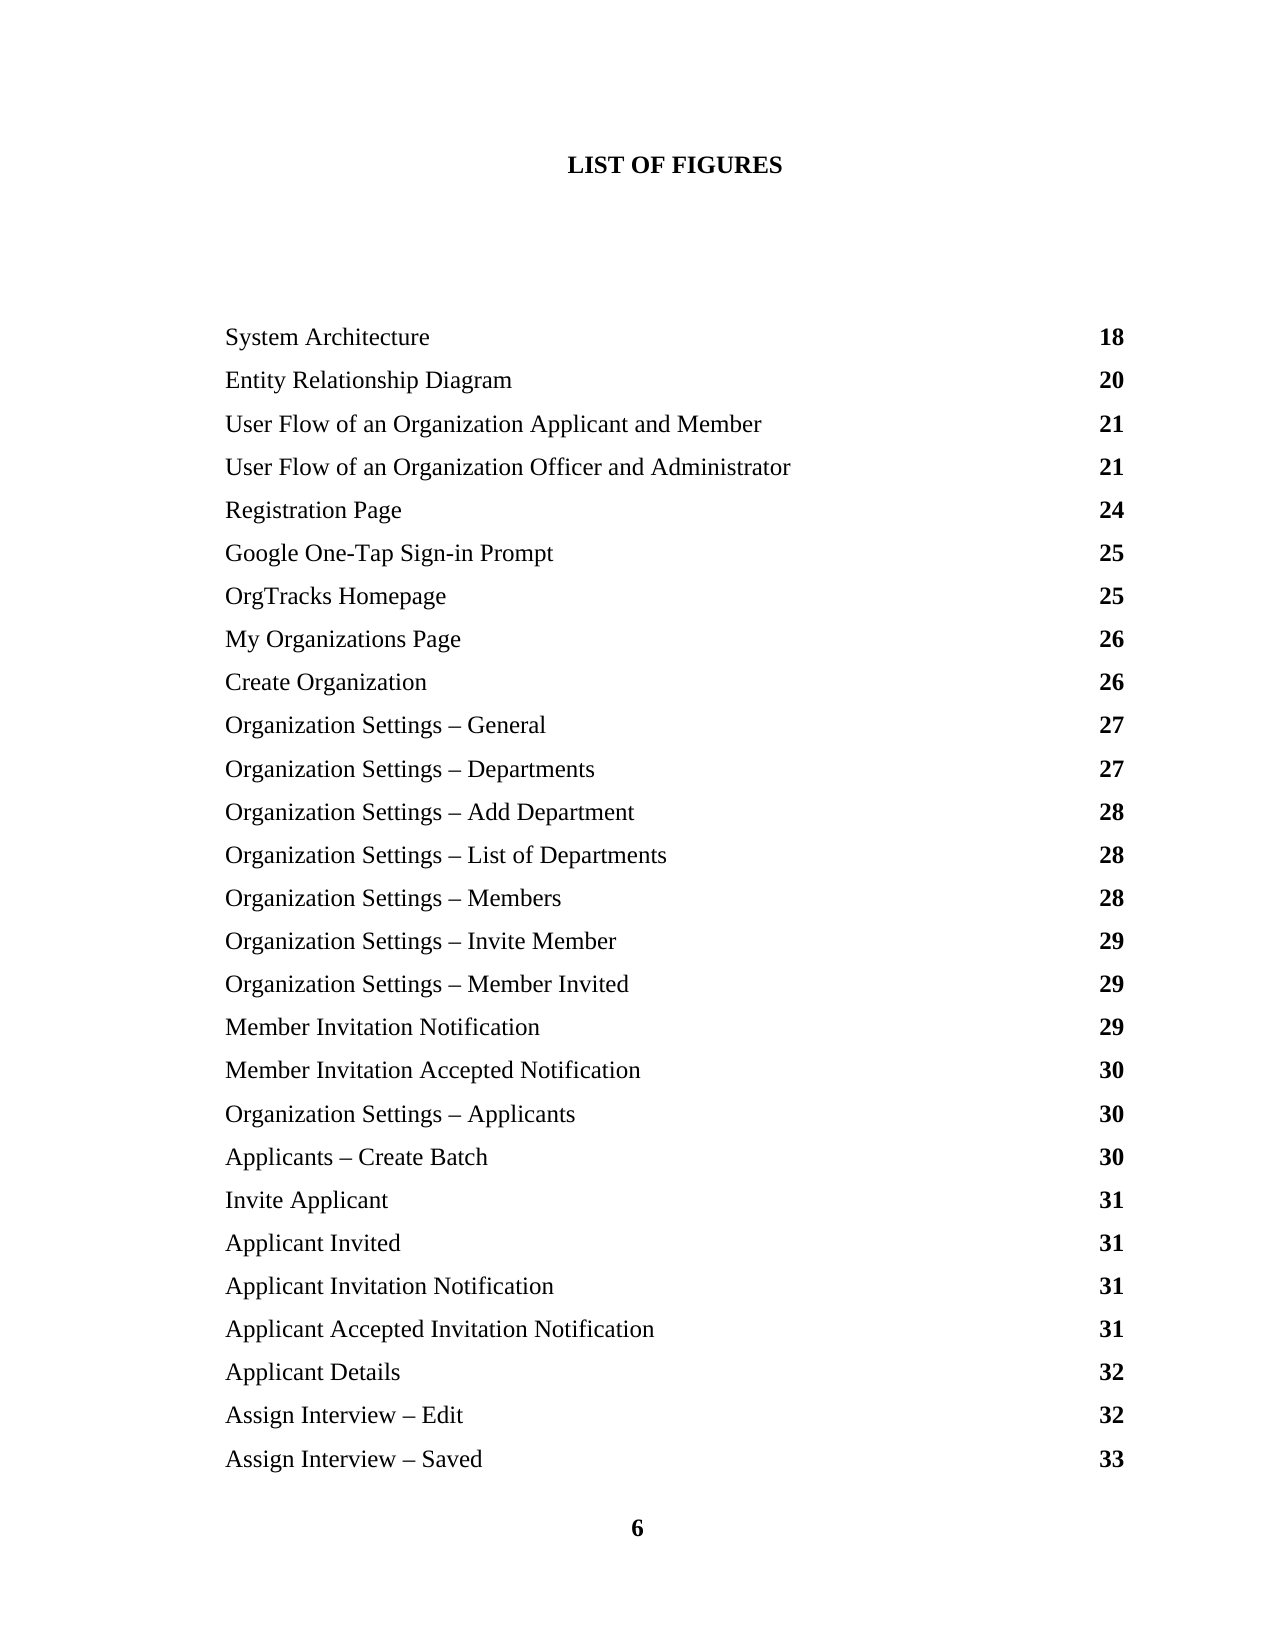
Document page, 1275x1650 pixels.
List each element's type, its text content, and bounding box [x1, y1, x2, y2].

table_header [991, 323, 1124, 1487]
text LIST OF FIGURES [225, 150, 1125, 179]
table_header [225, 323, 991, 1487]
